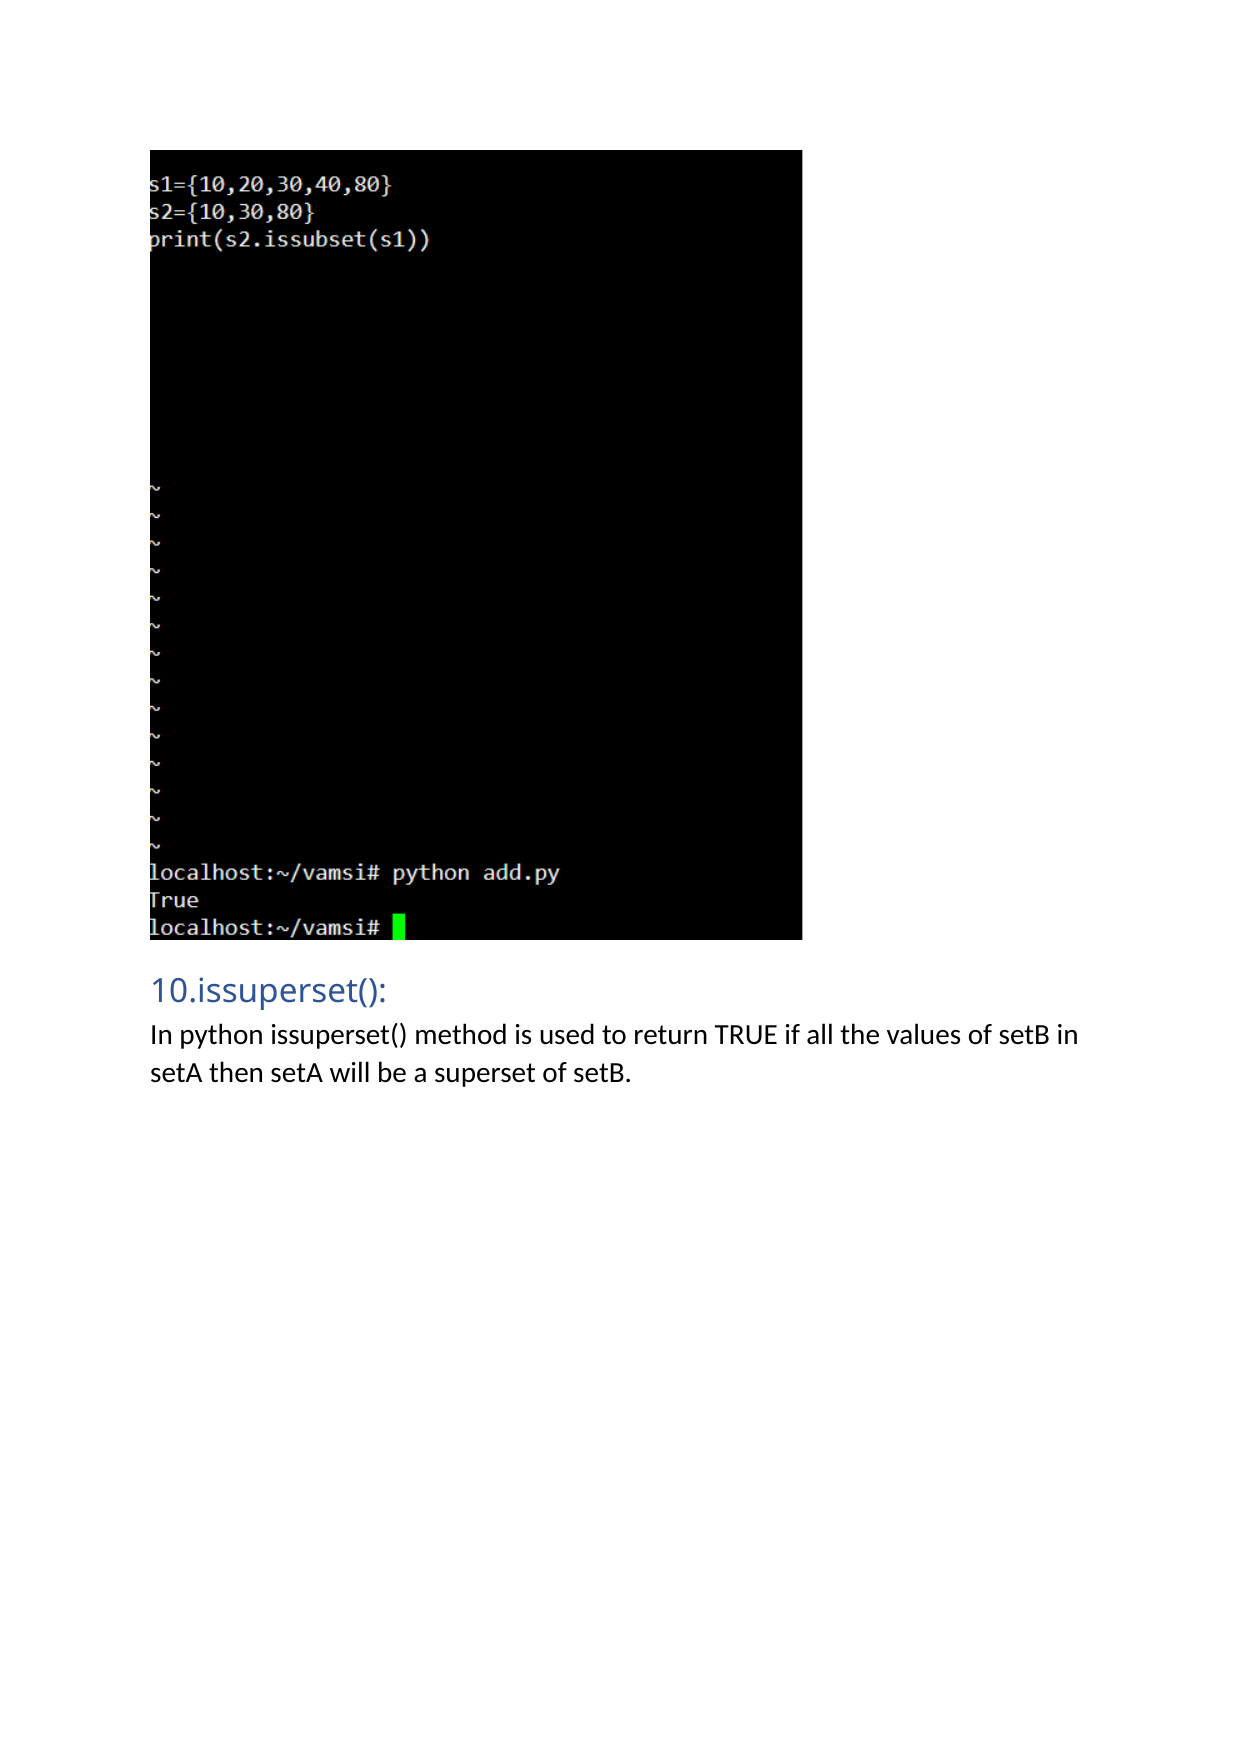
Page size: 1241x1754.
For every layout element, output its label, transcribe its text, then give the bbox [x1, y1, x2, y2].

text In python issuperset() method is used to return TRUE if all the values of setB in setA then setA will be a superset of setB. [150, 1016, 1090, 1090]
subtitle 10.issuperset(): [150, 967, 1090, 1013]
picture [150, 150, 803, 940]
